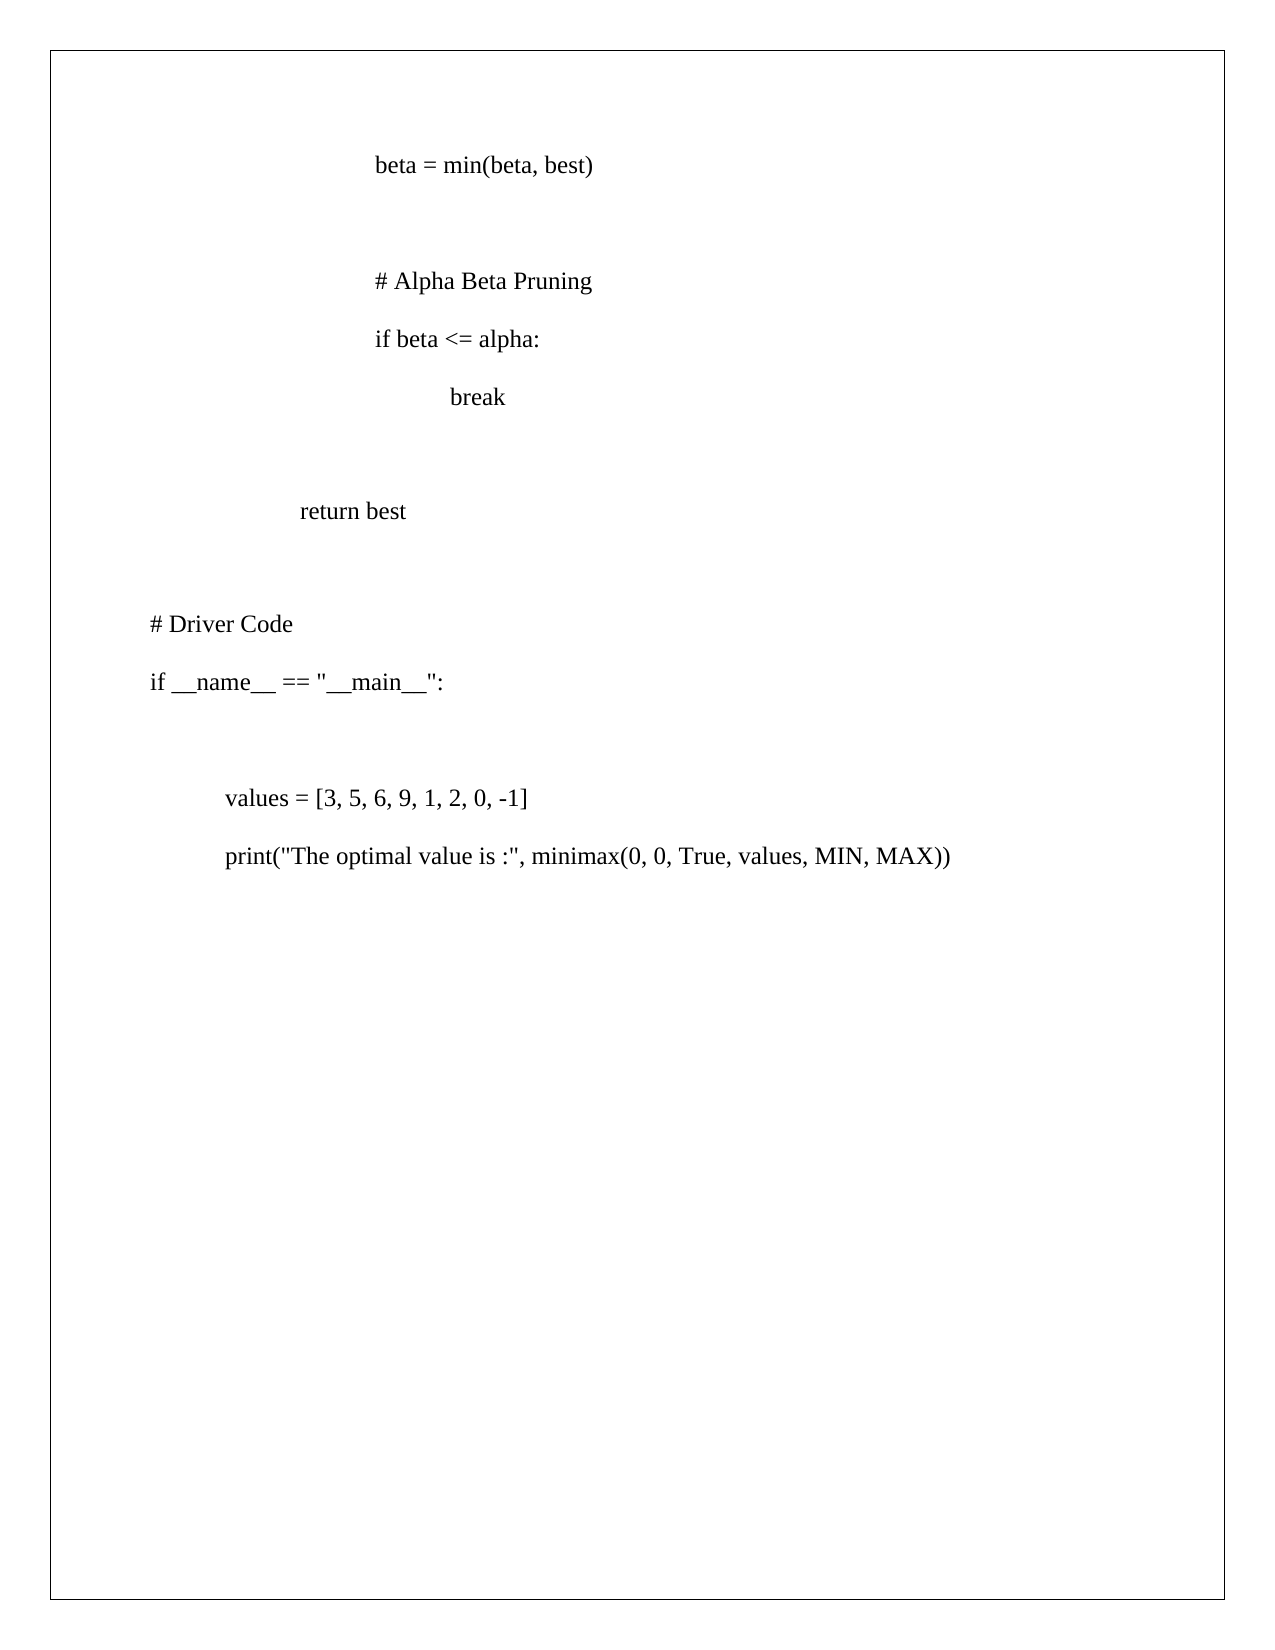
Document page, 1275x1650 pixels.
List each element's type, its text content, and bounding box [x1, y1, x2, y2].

text beta = min(beta, best) [150, 150, 1125, 179]
text if __name__ == "__main__": [150, 667, 1125, 696]
text # Alpha Beta Pruning [150, 266, 1125, 295]
text if beta <= alpha: [150, 324, 1125, 353]
text # Driver Code [150, 609, 1125, 638]
text return best [150, 496, 1125, 524]
text values = [3, 5, 6, 9, 1, 2, 0, -1] [150, 783, 1125, 812]
text break [150, 382, 1125, 411]
text print("The optimal value is :", minimax(0, 0, True, values, MIN, MAX)) [150, 841, 1125, 870]
